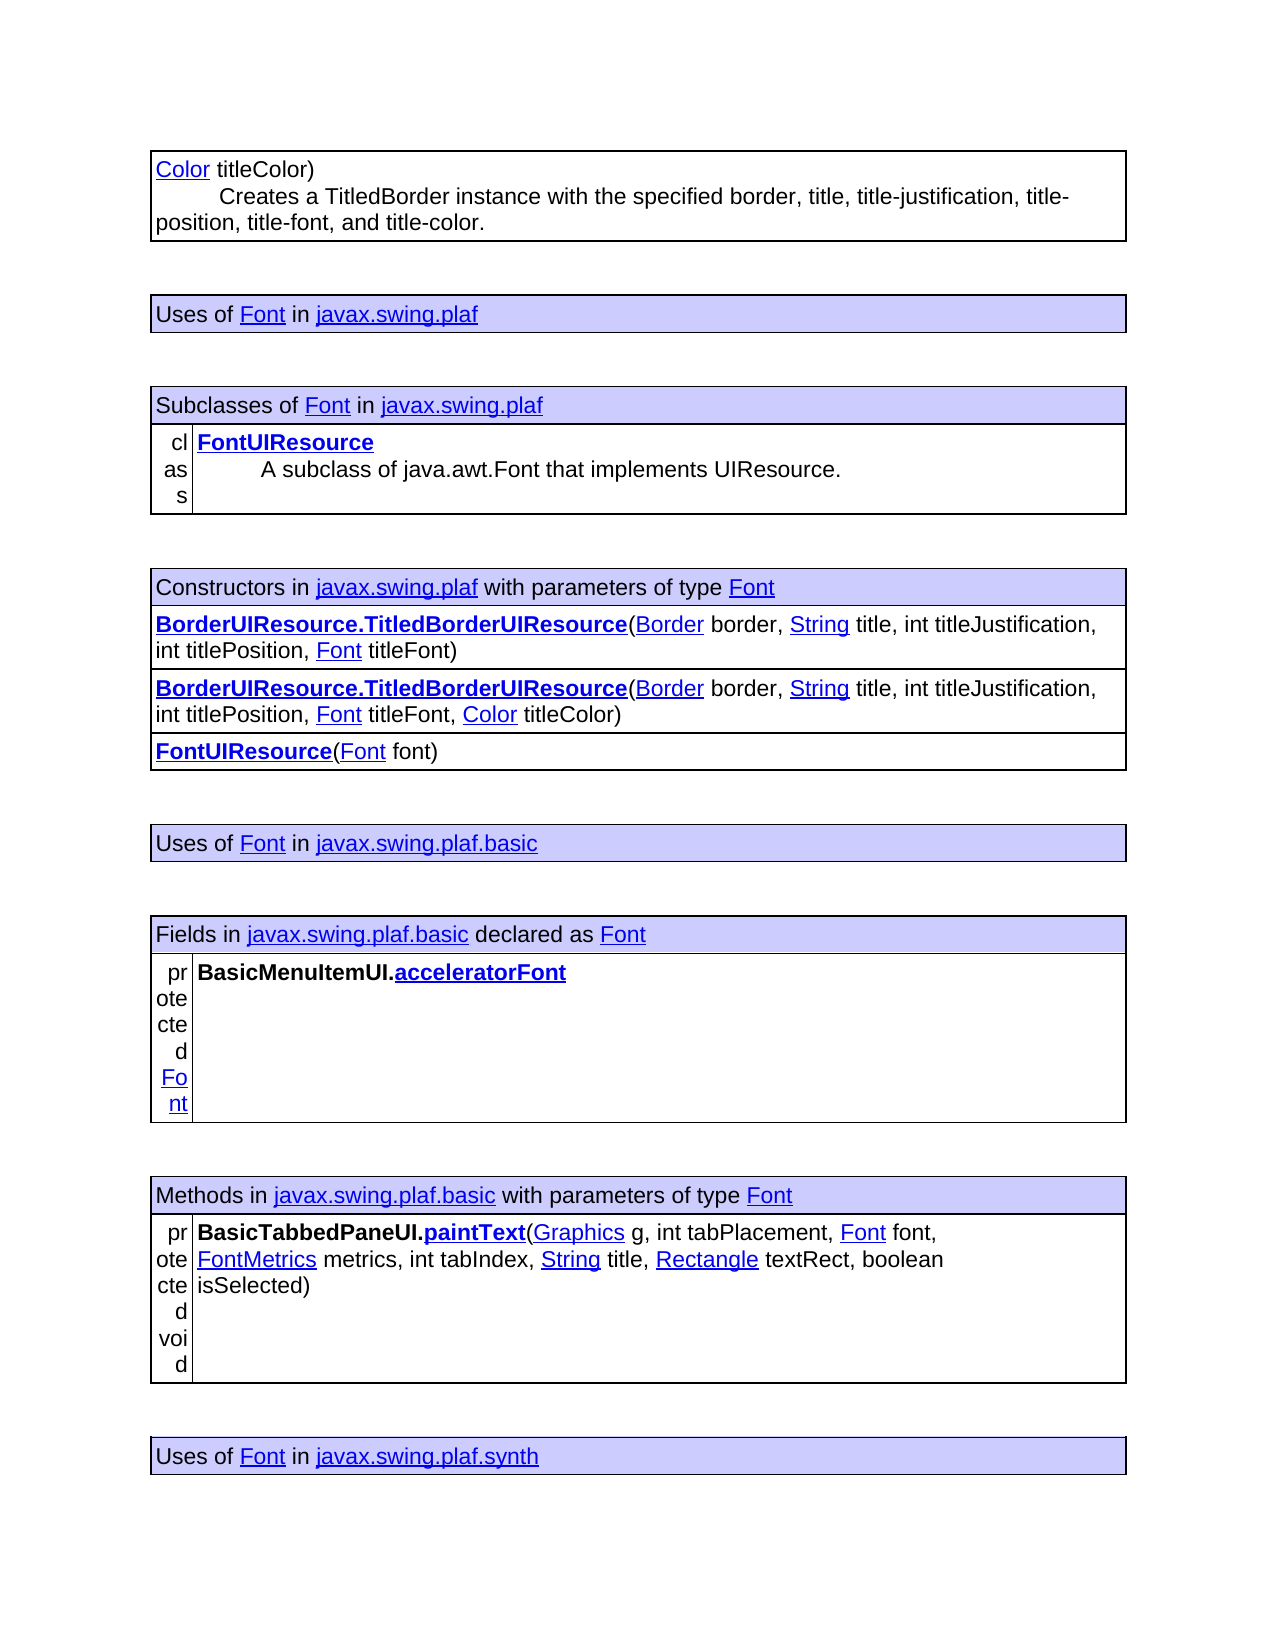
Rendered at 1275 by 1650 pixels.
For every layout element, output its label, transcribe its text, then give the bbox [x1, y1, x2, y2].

table_header Uses of Font in javax.swing.plaf.synth [152, 1438, 1125, 1474]
table_cell FontUIResource A subclass of java.awt.Font that implements UIResource. [193, 425, 1125, 513]
table_header Subclasses of Font in javax.swing.plaf [152, 387, 1125, 423]
table_cell protected Font [152, 954, 192, 1121]
table_cell BasicMenuItemUI.acceleratorFont [193, 954, 1125, 1121]
table_cell BorderUIResource.TitledBorderUIResource(Border border, String title, int titleJustification, int titlePosition, Font titleFont) [152, 606, 1125, 668]
table_header Uses of Font in javax.swing.plaf [152, 296, 1125, 332]
table_header Fields in javax.swing.plaf.basic declared as Font [152, 917, 1125, 952]
table_cell class [152, 425, 192, 513]
table_header Constructors in javax.swing.plaf with parameters of type Font [152, 569, 1125, 605]
table_cell protected void [152, 1215, 192, 1382]
table_header Methods in javax.swing.plaf.basic with parameters of type Font [152, 1177, 1125, 1213]
table_cell BasicTabbedPaneUI.paintText(Graphics g, int tabPlacement, Font font, FontMetrics metrics, int tabIndex, String title, Rectangle textRect, boolean isSelected) [193, 1215, 1125, 1382]
table_cell BorderUIResource.TitledBorderUIResource(Border border, String title, int titleJustification, int titlePosition, Font titleFont, Color titleColor) [152, 670, 1125, 732]
table_cell FontUIResource(Font font) [152, 734, 1125, 769]
table_header Uses of Font in javax.swing.plaf.basic [152, 825, 1125, 861]
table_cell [152, 152, 1125, 240]
